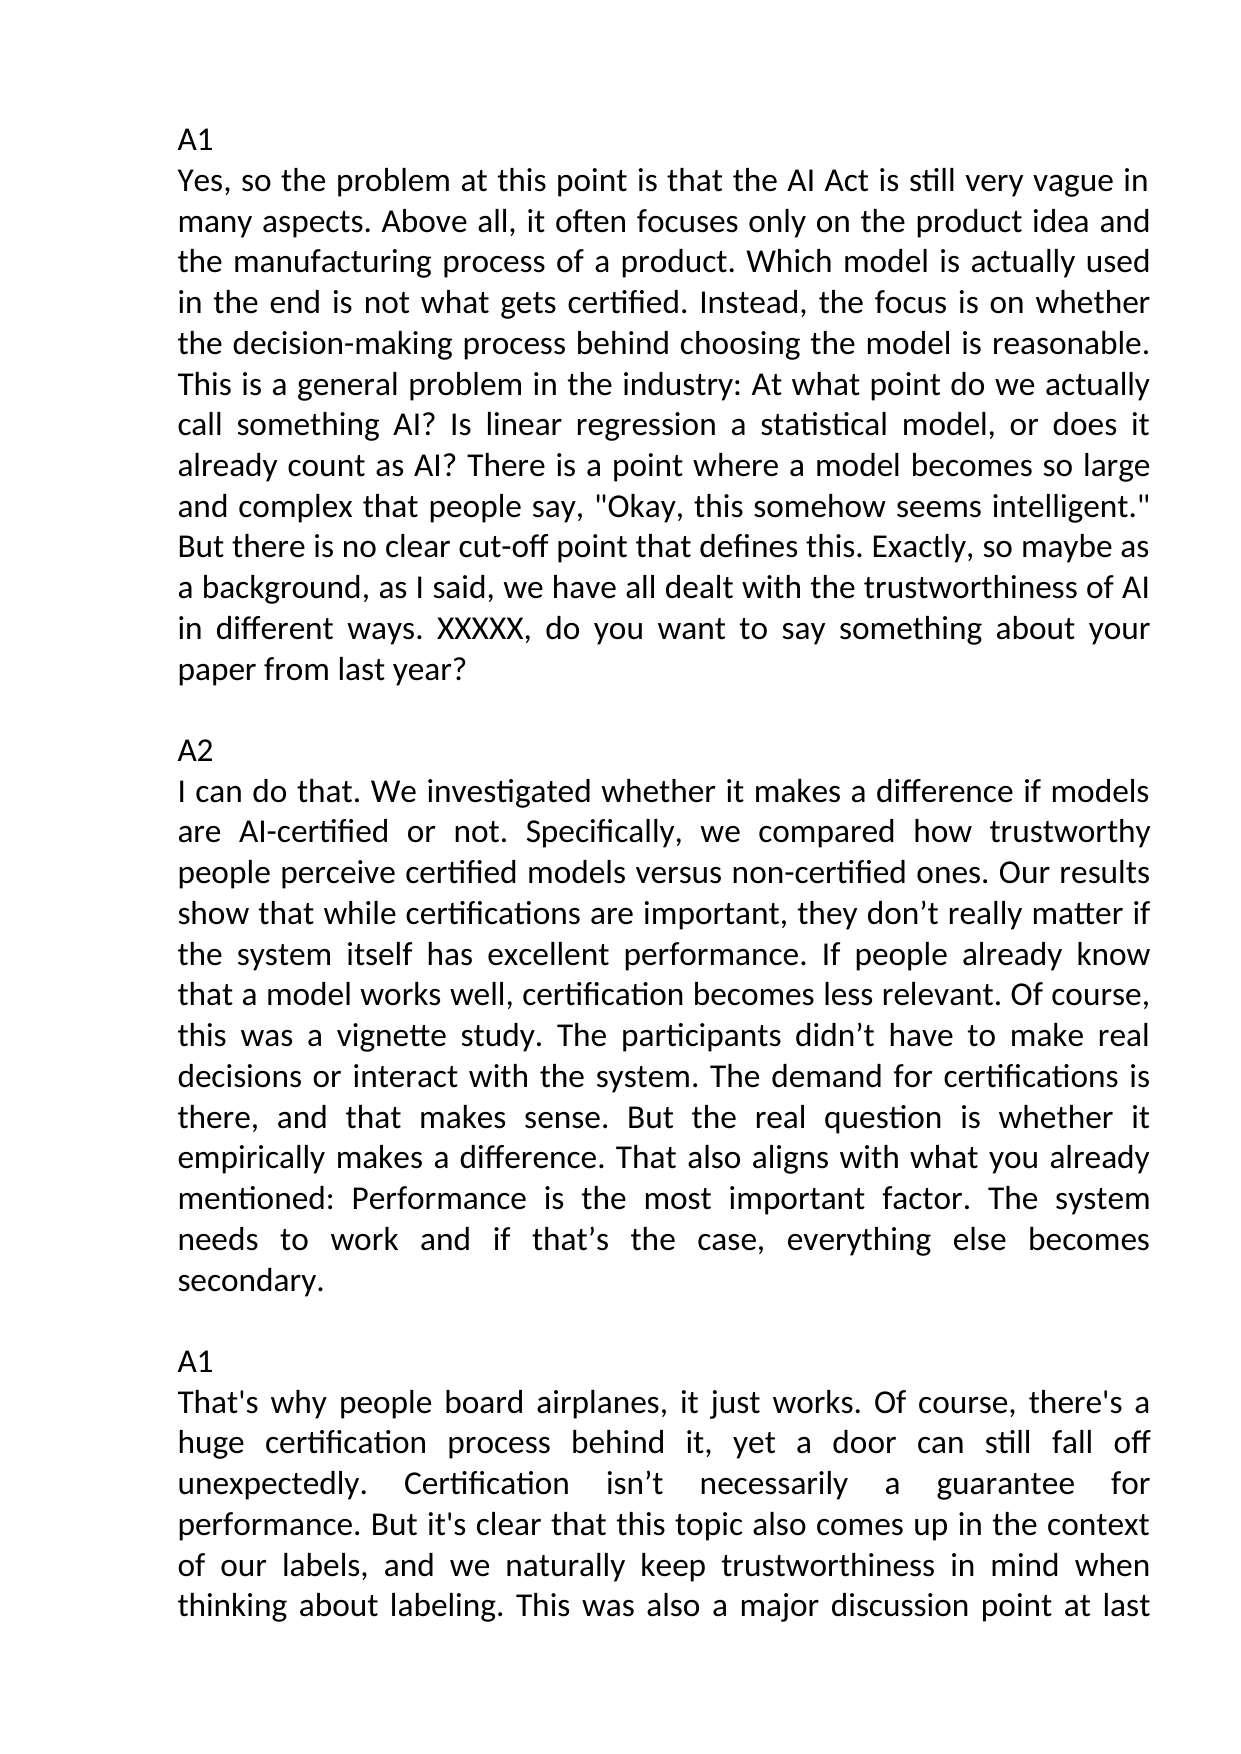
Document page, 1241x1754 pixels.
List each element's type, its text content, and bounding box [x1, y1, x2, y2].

text A2 [177, 729, 1152, 770]
text A1 [177, 1340, 1152, 1381]
text I can do that. We investigated whether it makes a difference if models are AI-certified or not. Specifically, we compared how trustworthy people perceive certified models versus non-certified ones. Our results show that while certifications are important, they don’t really matter if the system itself has excellent performance. If people already know that a model works well, certification becomes less relevant. Of course, this was a vignette study. The participants didn’t have to make real decisions or interact with the system. The demand for certifications is there, and that makes sense. But the real question is whether it empirically makes a difference. That also aligns with what you already mentioned: Performance is the most important factor. The system needs to work and if that’s the case, everything else becomes secondary. [177, 770, 1152, 1299]
text A1 [177, 118, 1152, 159]
text Yes, so the problem at this point is that the AI Act is still very vague in many aspects. Above all, it often focuses only on the product idea and the manufacturing process of a product. Which model is actually used in the end is not what gets certified. Instead, the focus is on whether the decision-making process behind choosing the model is reasonable. This is a general problem in the industry: At what point do we actually call something AI? Is linear regression a statistical model, or does it already count as AI? There is a point where a model becomes so large and complex that people say, "Okay, this somehow seems intelligent." But there is no clear cut-off point that defines this. Exactly, so maybe as a background, as I said, we have all dealt with the trustworthiness of AI in different ways. XXXXX, do you want to say something about your paper from last year? [177, 159, 1152, 688]
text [177, 1381, 1152, 1625]
